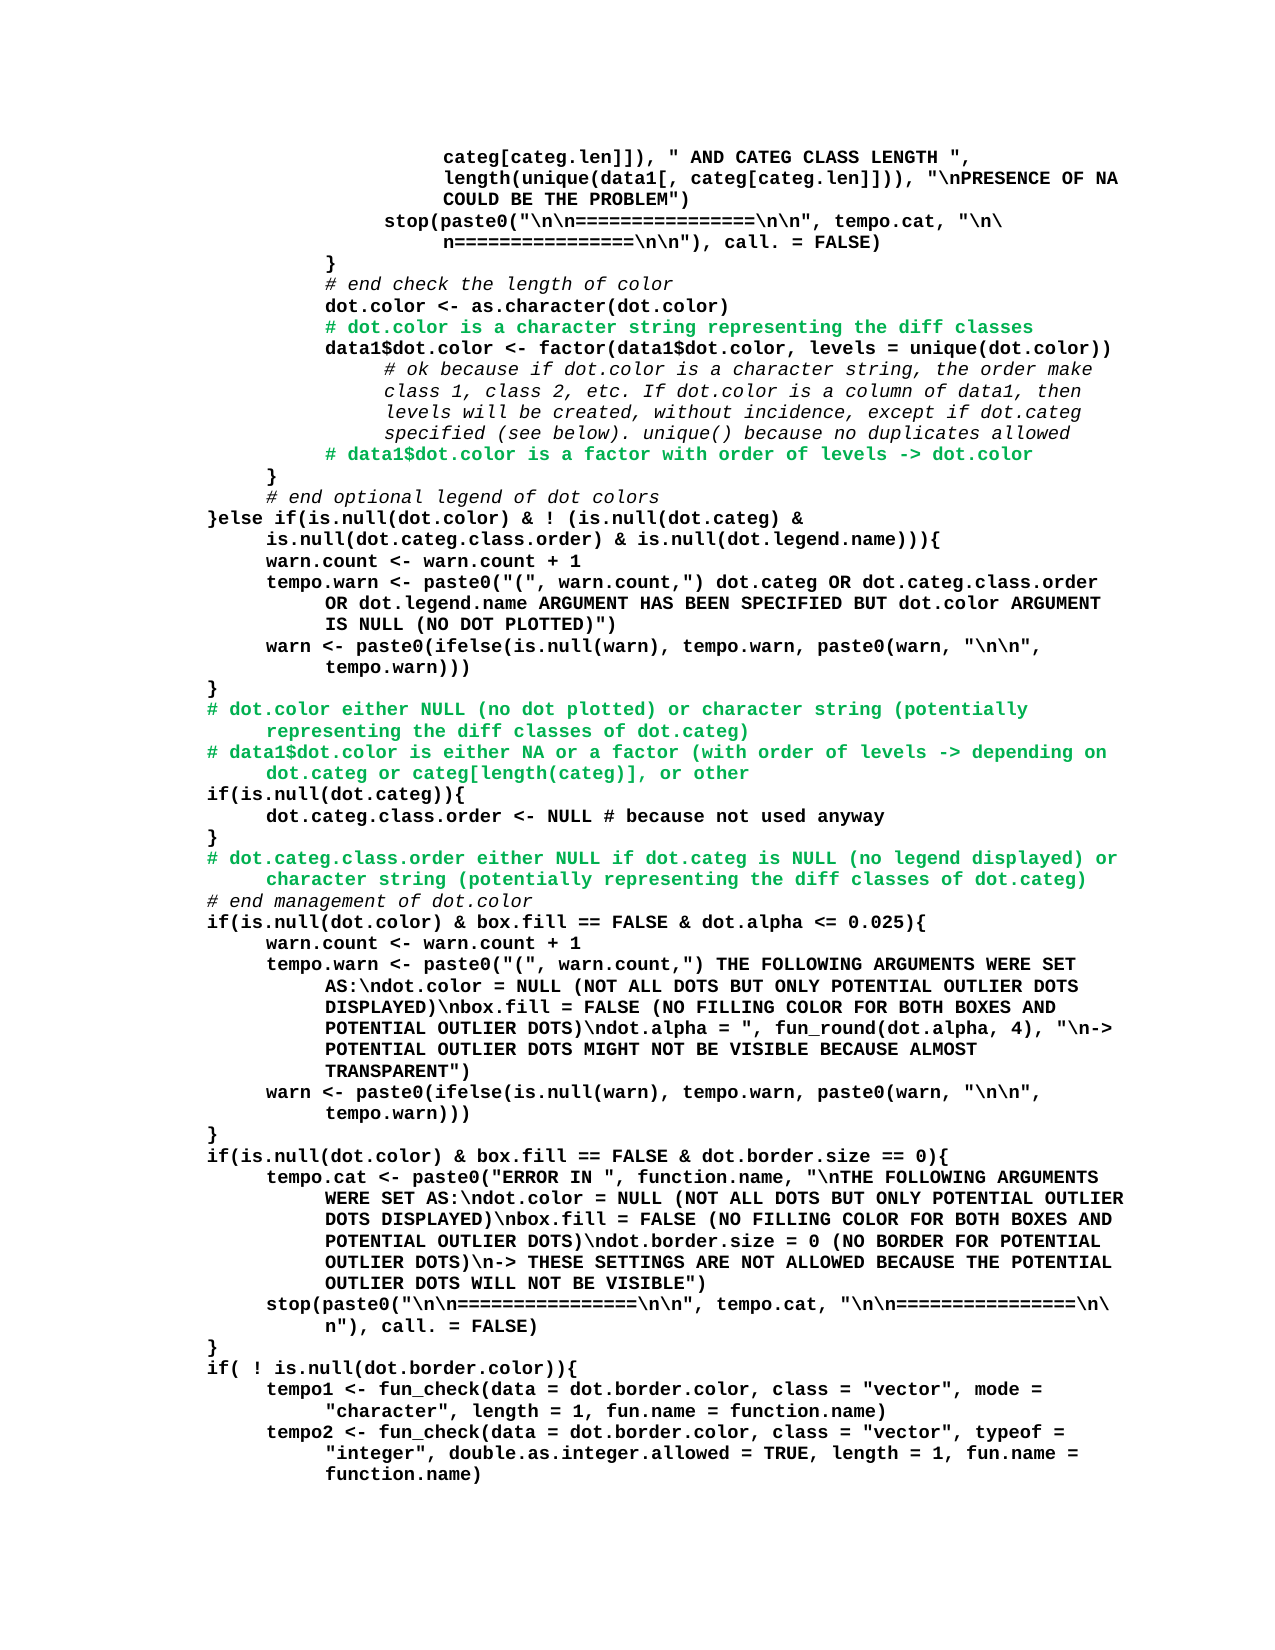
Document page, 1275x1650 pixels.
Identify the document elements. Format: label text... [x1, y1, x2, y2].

text # dot.color is a character string representing the diff classes [325, 318, 1127, 339]
text # data1$dot.color is a factor with order of levels -> dot.color [325, 445, 1127, 466]
text tempo.warn <- paste0("(", warn.count,") THE FOLLOWING ARGUMENTS WERE SET AS:\ndot.color = NULL (NOT ALL DOTS BUT ONLY POTENTIAL OUTLIER DOTS DISPLAYED)\nbox.fill = FALSE (NO FILLING COLOR FOR BOTH BOXES AND POTENTIAL OUTLIER DOTS)\ndot.alpha = ", fun_round(dot.alpha, 4), "\n-> POTENTIAL OUTLIER DOTS MIGHT NOT BE VISIBLE BECAUSE ALMOST TRANSPARENT") [266, 955, 1127, 1083]
text stop(paste0("\n\n================\n\n", tempo.cat, "\n\n================\n\n"), call. = FALSE) [384, 211, 1127, 254]
text } [207, 679, 1127, 700]
text dot.color <- as.character(dot.color) [325, 296, 1127, 318]
text # dot.categ.class.order either NULL if dot.categ is NULL (no legend displayed) or character string (potentially representing the diff classes of dot.categ) [207, 849, 1128, 891]
text # data1$dot.color is either NA or a factor (with order of levels -> depending on dot.categ or categ[length(categ)], or other [207, 743, 1127, 785]
text # end optional legend of dot colors [266, 488, 1127, 509]
text # dot.color either NULL (no dot plotted) or character string (potentially representing the diff classes of dot.categ) [207, 700, 1127, 743]
text if( ! is.null(dot.border.color)){ [207, 1359, 1127, 1380]
text if(is.null(dot.categ)){ [207, 785, 1128, 806]
text } [266, 466, 1127, 488]
text }else if(is.null(dot.color) & ! (is.null(dot.categ) & is.null(dot.categ.class.order) & is.null(dot.legend.name))){ [207, 509, 1127, 551]
text warn.count <- warn.count + 1 [266, 551, 1127, 573]
text } [325, 254, 1127, 275]
text # end check the length of color [325, 275, 1127, 296]
text } [207, 1125, 1127, 1146]
text warn <- paste0(ifelse(is.null(warn), tempo.warn, paste0(warn, "\n\n", tempo.warn))) [266, 636, 1127, 679]
text if(is.null(dot.color) & box.fill == FALSE & dot.border.size == 0){ [207, 1146, 1127, 1168]
text warn <- paste0(ifelse(is.null(warn), tempo.warn, paste0(warn, "\n\n", tempo.warn))) [266, 1083, 1127, 1125]
text tempo1 <- fun_check(data = dot.border.color, class = "vector", mode = "character", length = 1, fun.name = function.name) [266, 1380, 1127, 1423]
text if(is.null(dot.color) & box.fill == FALSE & dot.alpha <= 0.025){ [207, 913, 1127, 934]
text # end management of dot.color [207, 891, 1128, 913]
text } [207, 828, 1128, 849]
text tempo.warn <- paste0("(", warn.count,") dot.categ OR dot.categ.class.order OR dot.legend.name ARGUMENT HAS BEEN SPECIFIED BUT dot.color ARGUMENT IS NULL (NO DOT PLOTTED)") [266, 573, 1127, 636]
text dot.categ.class.order <- NULL # because not used anyway [266, 806, 1128, 828]
text tempo2 <- fun_check(data = dot.border.color, class = "vector", typeof = "integer", double.as.integer.allowed = TRUE, length = 1, fun.name = function.name) [266, 1423, 1127, 1486]
text warn.count <- warn.count + 1 [266, 934, 1127, 955]
text stop(paste0("\n\n================\n\n", tempo.cat, "\n\n================\n\n"), call. = FALSE) [266, 1295, 1127, 1338]
text data1$dot.color <- factor(data1$dot.color, levels = unique(dot.color)) # ok because if dot.color is a character string, the order make class 1, class 2, etc. If dot.color is a column of data1, then levels will be created, without incidence, except if dot.categ specified (see below). unique() because no duplicates allowed [325, 339, 1127, 445]
text } [207, 1338, 1127, 1359]
